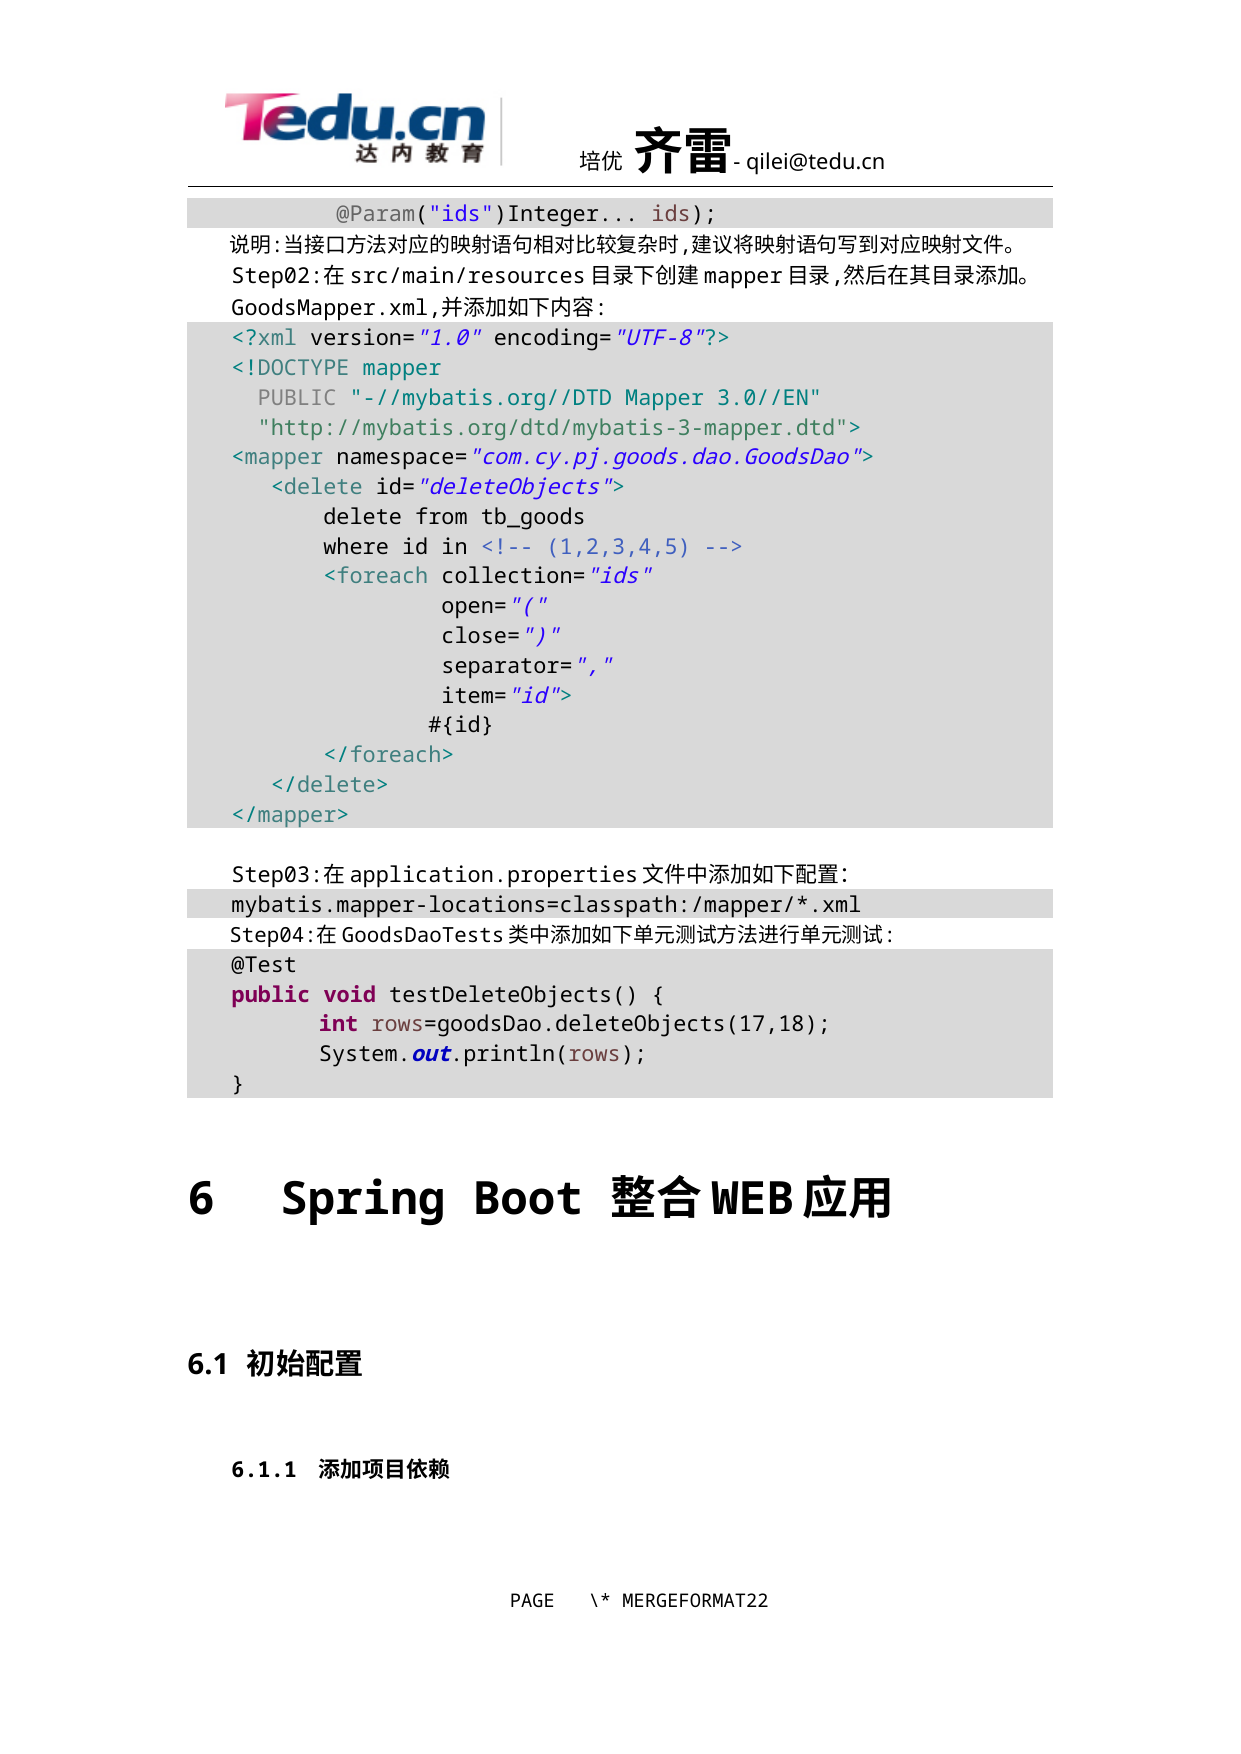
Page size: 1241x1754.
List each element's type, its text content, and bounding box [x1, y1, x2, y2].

text GoodsMapper.xml,并添加如下内容: [187, 290, 1053, 322]
text </foreach> [187, 739, 1053, 769]
text mybatis.mapper-locations=classpath:/mapper/*.xml [187, 889, 1053, 918]
text <?xml version="1.0" encoding="UTF-8"?> [187, 322, 1053, 352]
text close=")" [187, 620, 1053, 650]
text int rows=goodsDao.deleteObjects(17,18); [187, 1008, 1053, 1038]
text Step03:在application.properties文件中添加如下配置： [187, 857, 1053, 889]
subtitle 添加项目依赖 [187, 1452, 1053, 1484]
text public void testDeleteObjects() { [187, 979, 1053, 1008]
text </mapper> [187, 799, 1053, 828]
text } [187, 1068, 1053, 1098]
text Step02:在src/main/resources目录下创建mapper目录,然后在其目录添加。 [187, 258, 1053, 290]
text delete from tb_goods [187, 501, 1053, 531]
text where id in <!-- (1,2,3,4,5) --> [187, 531, 1053, 560]
text <!DOCTYPE mapper [187, 352, 1053, 382]
text @Test [187, 949, 1053, 979]
text PUBLIC "-//mybatis.org//DTD Mapper 3.0//EN" [187, 382, 1053, 411]
text separator="," [187, 650, 1053, 679]
text <mapper namespace="com.cy.pj.goods.dao.GoodsDao"> [187, 441, 1053, 471]
picture [225, 88, 507, 170]
subtitle Spring Boot 整合WEB应用 [187, 1162, 1053, 1228]
text open="(" [187, 590, 1053, 620]
text <delete id="deleteObjects"> [187, 471, 1053, 501]
text "http://mybatis.org/dtd/mybatis-3-mapper.dtd"> [187, 411, 1053, 441]
subtitle 初始配置 [187, 1329, 1053, 1394]
text </delete> [187, 769, 1053, 799]
text #{id} [187, 709, 1053, 739]
text <foreach collection="ids" [187, 560, 1053, 590]
text 说明:当接口方法对应的映射语句相对比较复杂时,建议将映射语句写到对应映射文件。 [187, 228, 1053, 258]
text item="id"> [187, 679, 1053, 709]
text @Param("ids")Integer... ids); [187, 198, 1053, 228]
text Step04:在GoodsDaoTests类中添加如下单元测试方法进行单元测试: [187, 918, 1053, 949]
text System.out.println(rows); [187, 1038, 1053, 1068]
